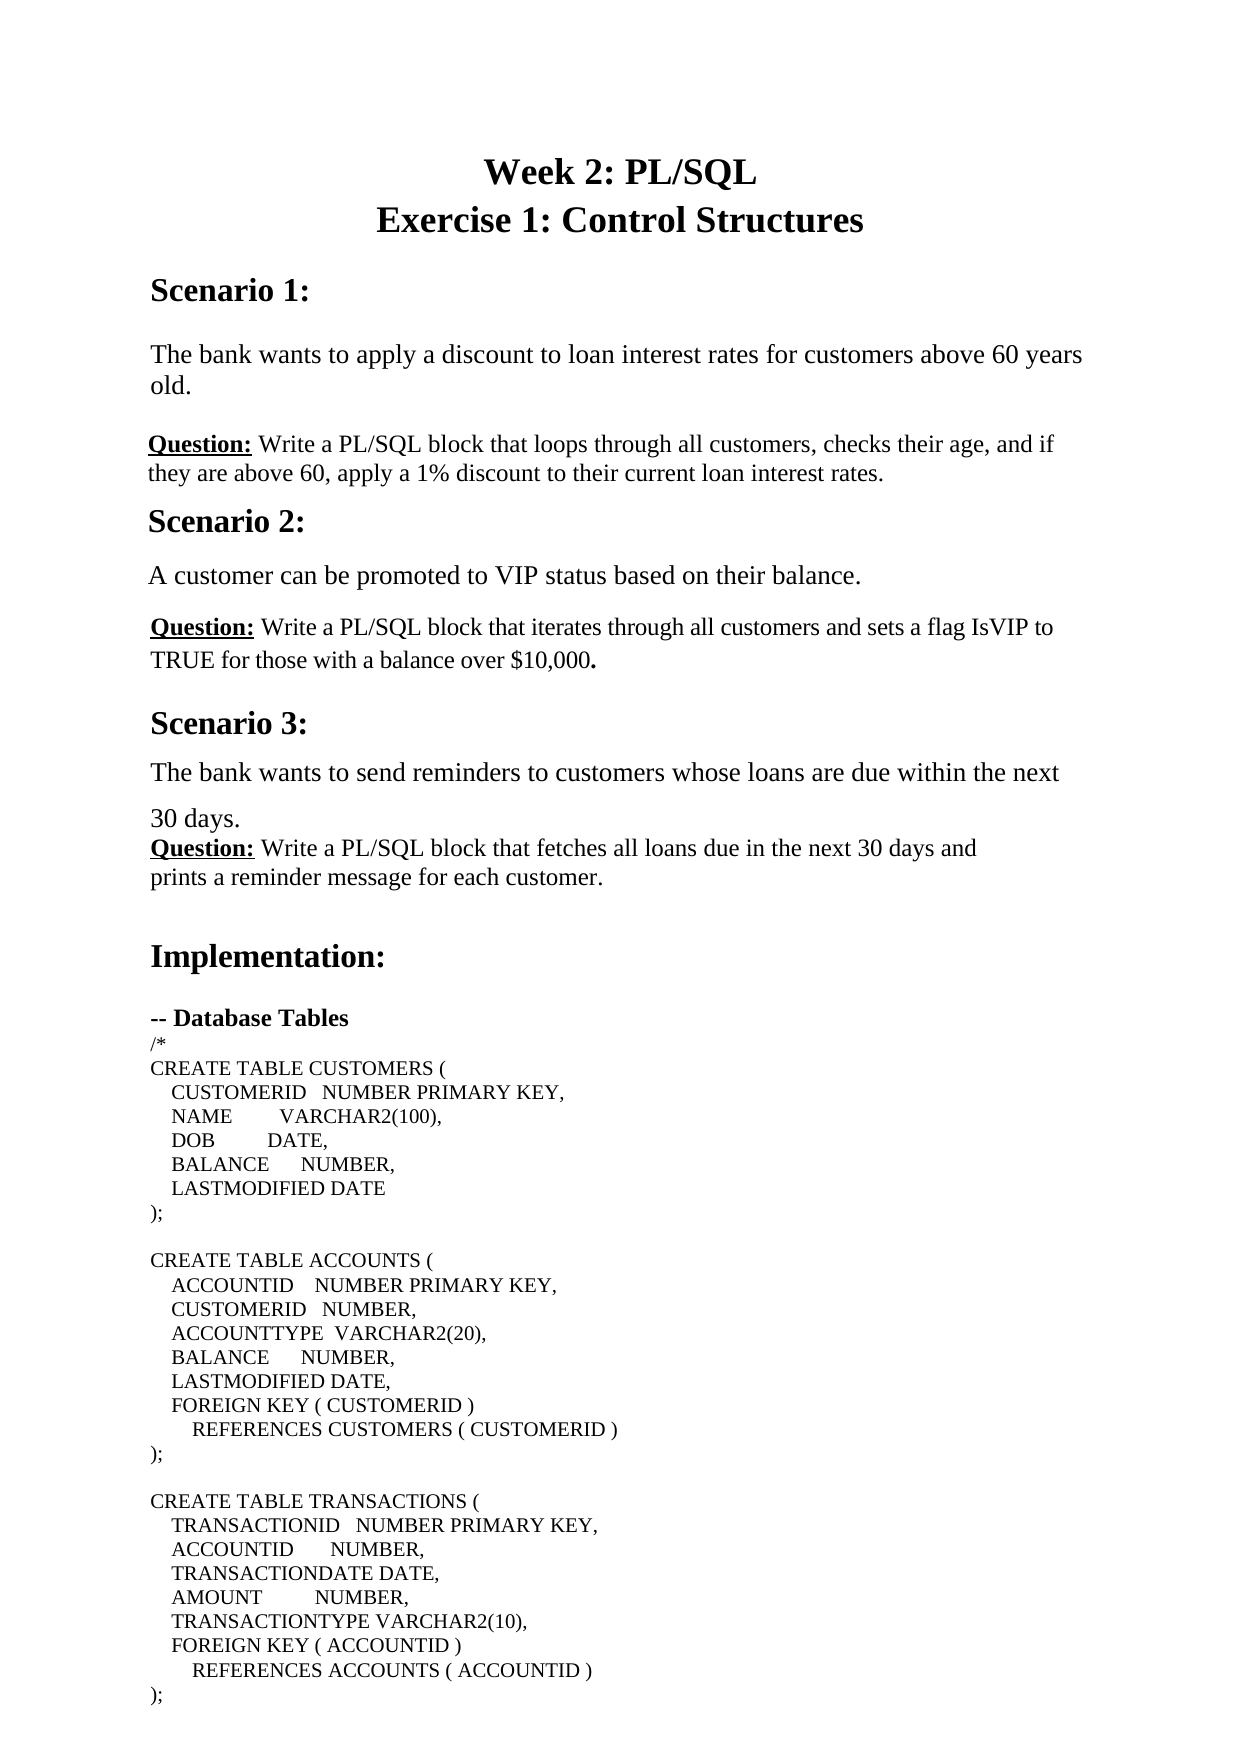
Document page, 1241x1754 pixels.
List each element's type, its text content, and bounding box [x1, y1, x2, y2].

subtitle CREATE TABLE ACCOUNTS ( [150, 1248, 1093, 1272]
subtitle LASTMODIFIED DATE, [150, 1369, 1093, 1393]
subtitle LASTMODIFIED DATE [150, 1176, 1093, 1200]
text Question: Write a PL/SQL block that loops through all customers, checks their age, and if they are above 60, apply a 1% discount to their current loan interest rates. [148, 429, 1093, 487]
subtitle Question: Write a PL/SQL block that fetches all loans due in the next 30 days and [150, 833, 1093, 862]
subtitle CUSTOMERID NUMBER PRIMARY KEY, [150, 1080, 1093, 1104]
subtitle REFERENCES ACCOUNTS ( ACCOUNTID ) [150, 1657, 1093, 1682]
subtitle CUSTOMERID NUMBER, [150, 1297, 1093, 1321]
subtitle AMOUNT NUMBER, [150, 1585, 1093, 1609]
subtitle Scenario 3: [150, 703, 1093, 742]
subtitle Question: Write a PL/SQL block that iterates through all customers and sets a flag IsVIP to TRUE for those with a balance over $10,000. [150, 612, 1093, 674]
subtitle FOREIGN KEY ( ACCOUNTID ) [150, 1633, 1093, 1657]
subtitle prints a reminder message for each customer. [150, 862, 1093, 890]
subtitle /* [150, 1032, 1093, 1056]
subtitle TRANSACTIONDATE DATE, [150, 1561, 1093, 1585]
subtitle TRANSACTIONTYPE VARCHAR2(10), [150, 1609, 1093, 1633]
subtitle ACCOUNTTYPE VARCHAR2(20), [150, 1321, 1093, 1345]
subtitle ); [150, 1200, 1093, 1224]
subtitle ); [150, 1682, 1093, 1706]
subtitle DOB DATE, [150, 1128, 1093, 1152]
subtitle Scenario 1: [150, 270, 1093, 309]
subtitle NAME VARCHAR2(100), [150, 1104, 1093, 1128]
subtitle ACCOUNTID NUMBER, [150, 1537, 1093, 1561]
title Week 2: PL/SQL [148, 149, 1093, 192]
subtitle CREATE TABLE CUSTOMERS ( [150, 1056, 1093, 1080]
subtitle ACCOUNTID NUMBER PRIMARY KEY, [150, 1272, 1093, 1297]
subtitle Scenario 2: [148, 512, 1093, 538]
subtitle The bank wants to apply a discount to loan interest rates for customers above 60 years old. [150, 338, 1093, 400]
subtitle Implementation: [150, 936, 1093, 974]
subtitle TRANSACTIONID NUMBER PRIMARY KEY, [150, 1513, 1093, 1537]
subtitle BALANCE NUMBER, [150, 1345, 1093, 1369]
subtitle BALANCE NUMBER, [150, 1152, 1093, 1176]
subtitle A customer can be promoted to VIP status based on their balance. [148, 563, 1093, 589]
subtitle CREATE TABLE TRANSACTIONS ( [150, 1489, 1093, 1513]
subtitle 30 days. [150, 802, 1093, 833]
subtitle -- Database Tables [150, 1003, 1093, 1032]
subtitle ); [150, 1441, 1093, 1465]
subtitle The bank wants to send reminders to customers whose loans are due within the next [150, 756, 1093, 787]
subtitle REFERENCES CUSTOMERS ( CUSTOMERID ) [150, 1417, 1093, 1441]
text Exercise 1: Control Structures [148, 198, 1093, 241]
subtitle FOREIGN KEY ( CUSTOMERID ) [150, 1393, 1093, 1417]
